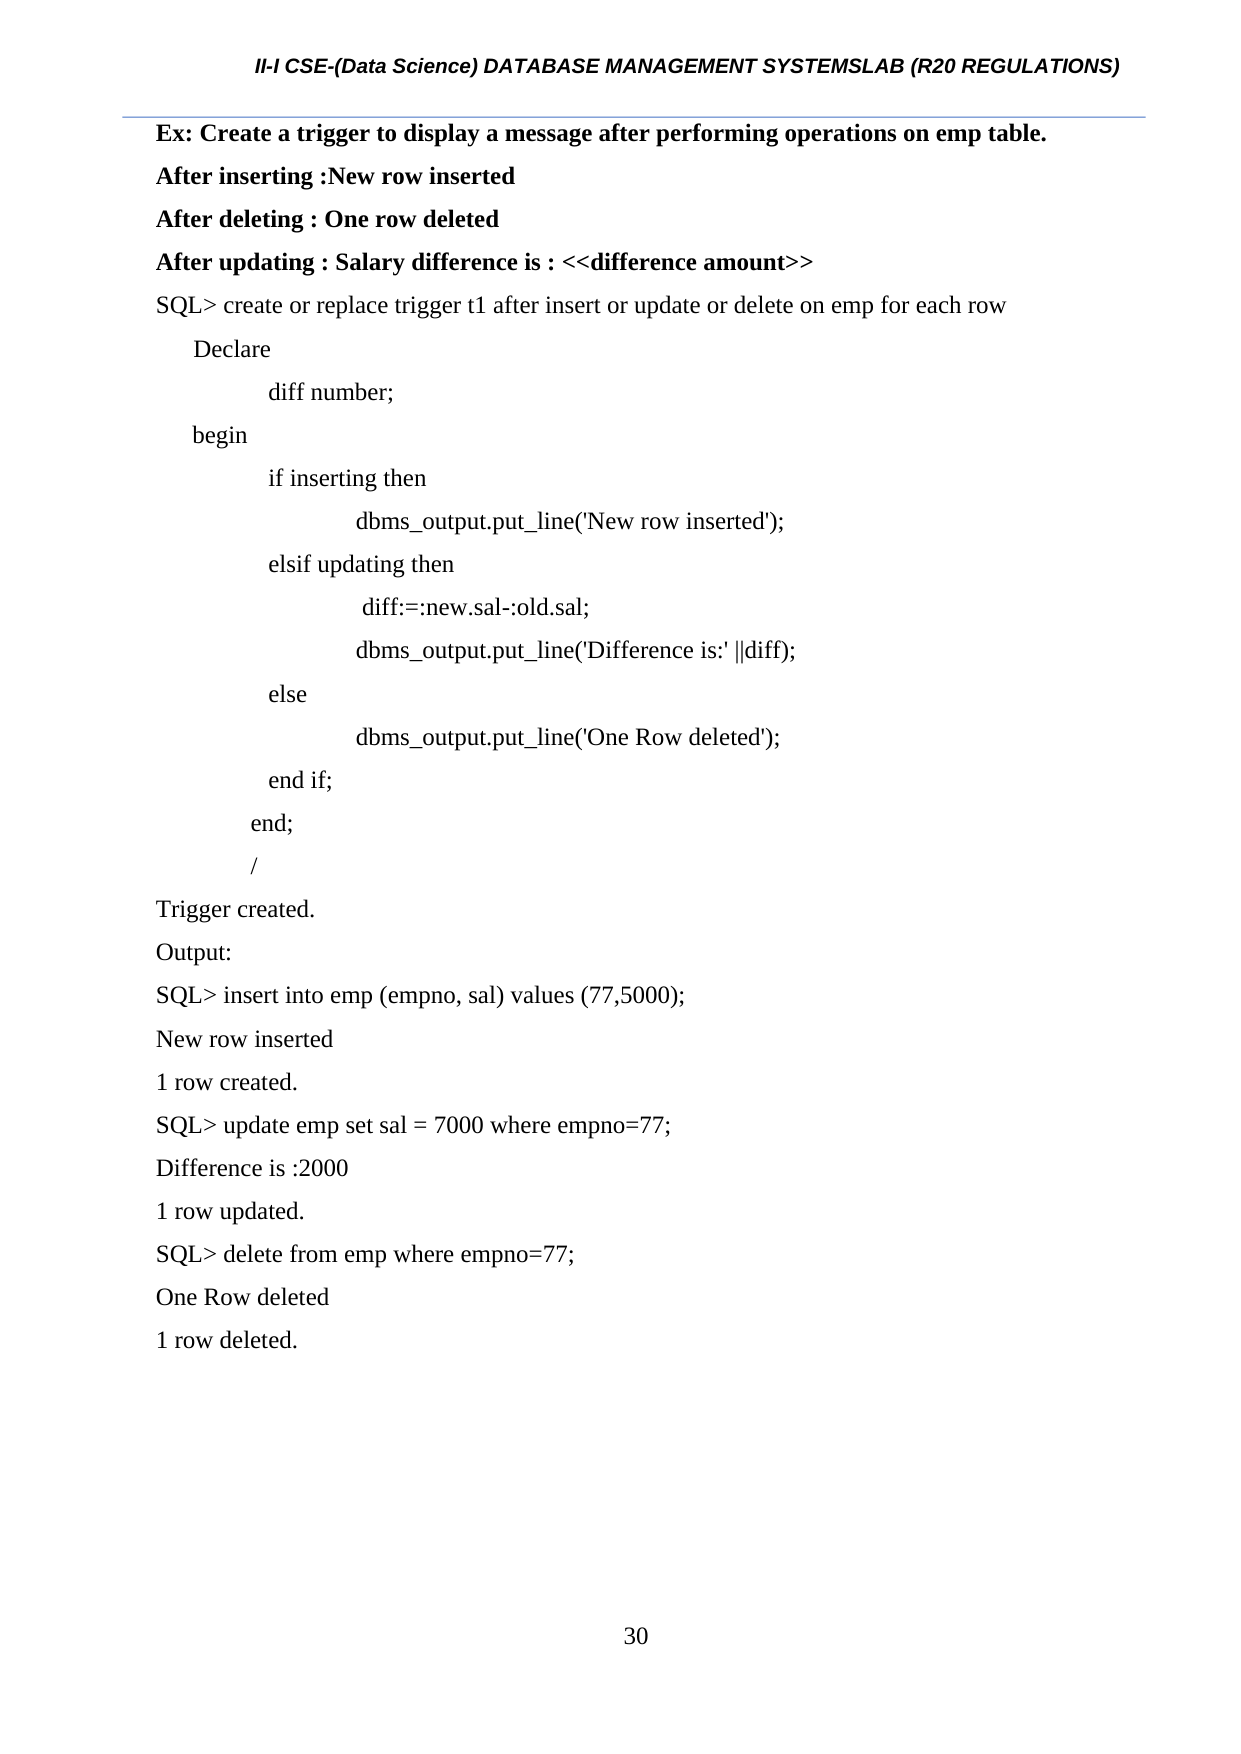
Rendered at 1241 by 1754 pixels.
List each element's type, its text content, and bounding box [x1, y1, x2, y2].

text New row inserted [156, 1024, 1050, 1052]
text Trigger created. [156, 894, 1050, 923]
text Difference is :2000 [156, 1153, 1050, 1182]
text 1 row updated. [156, 1196, 1050, 1225]
text diff:=:new.sal-:old.sal; [193, 592, 1050, 621]
text After updating : Salary difference is : <<difference amount>> [156, 247, 1050, 276]
text SQL> create or replace trigger t1 after insert or update or delete on emp for each row [156, 291, 1050, 319]
text One Row deleted [156, 1282, 1050, 1311]
text elsif updating then [193, 549, 1050, 578]
text diff number; [193, 377, 1050, 406]
text Declare [156, 334, 1050, 362]
text SQL> delete from emp where empno=77; [156, 1239, 1050, 1268]
text end if; [193, 765, 1050, 794]
text else [156, 679, 1050, 707]
text / [157, 851, 1050, 880]
text if inserting then [156, 463, 1050, 492]
text end; [157, 808, 1050, 837]
text begin [192, 420, 1050, 449]
text SQL> insert into emp (empno, sal) values (77,5000); [156, 981, 1050, 1009]
text dbms_output.put_line('New row inserted'); [156, 506, 1050, 535]
text 1 row created. [156, 1067, 1050, 1096]
text After deleting : One row deleted [156, 204, 1050, 233]
text dbms_output.put_line('Difference is:' ||diff); [193, 636, 1050, 664]
text Output: [156, 937, 1050, 966]
text SQL> update emp set sal = 7000 where empno=77; [156, 1110, 1050, 1139]
text Ex: Create a trigger to display a message after performing operations on emp table. [156, 118, 1050, 147]
text dbms_output.put_line('One Row deleted'); [193, 722, 1050, 751]
text 1 row deleted. [156, 1326, 1050, 1354]
text After inserting :New row inserted [156, 161, 1050, 190]
